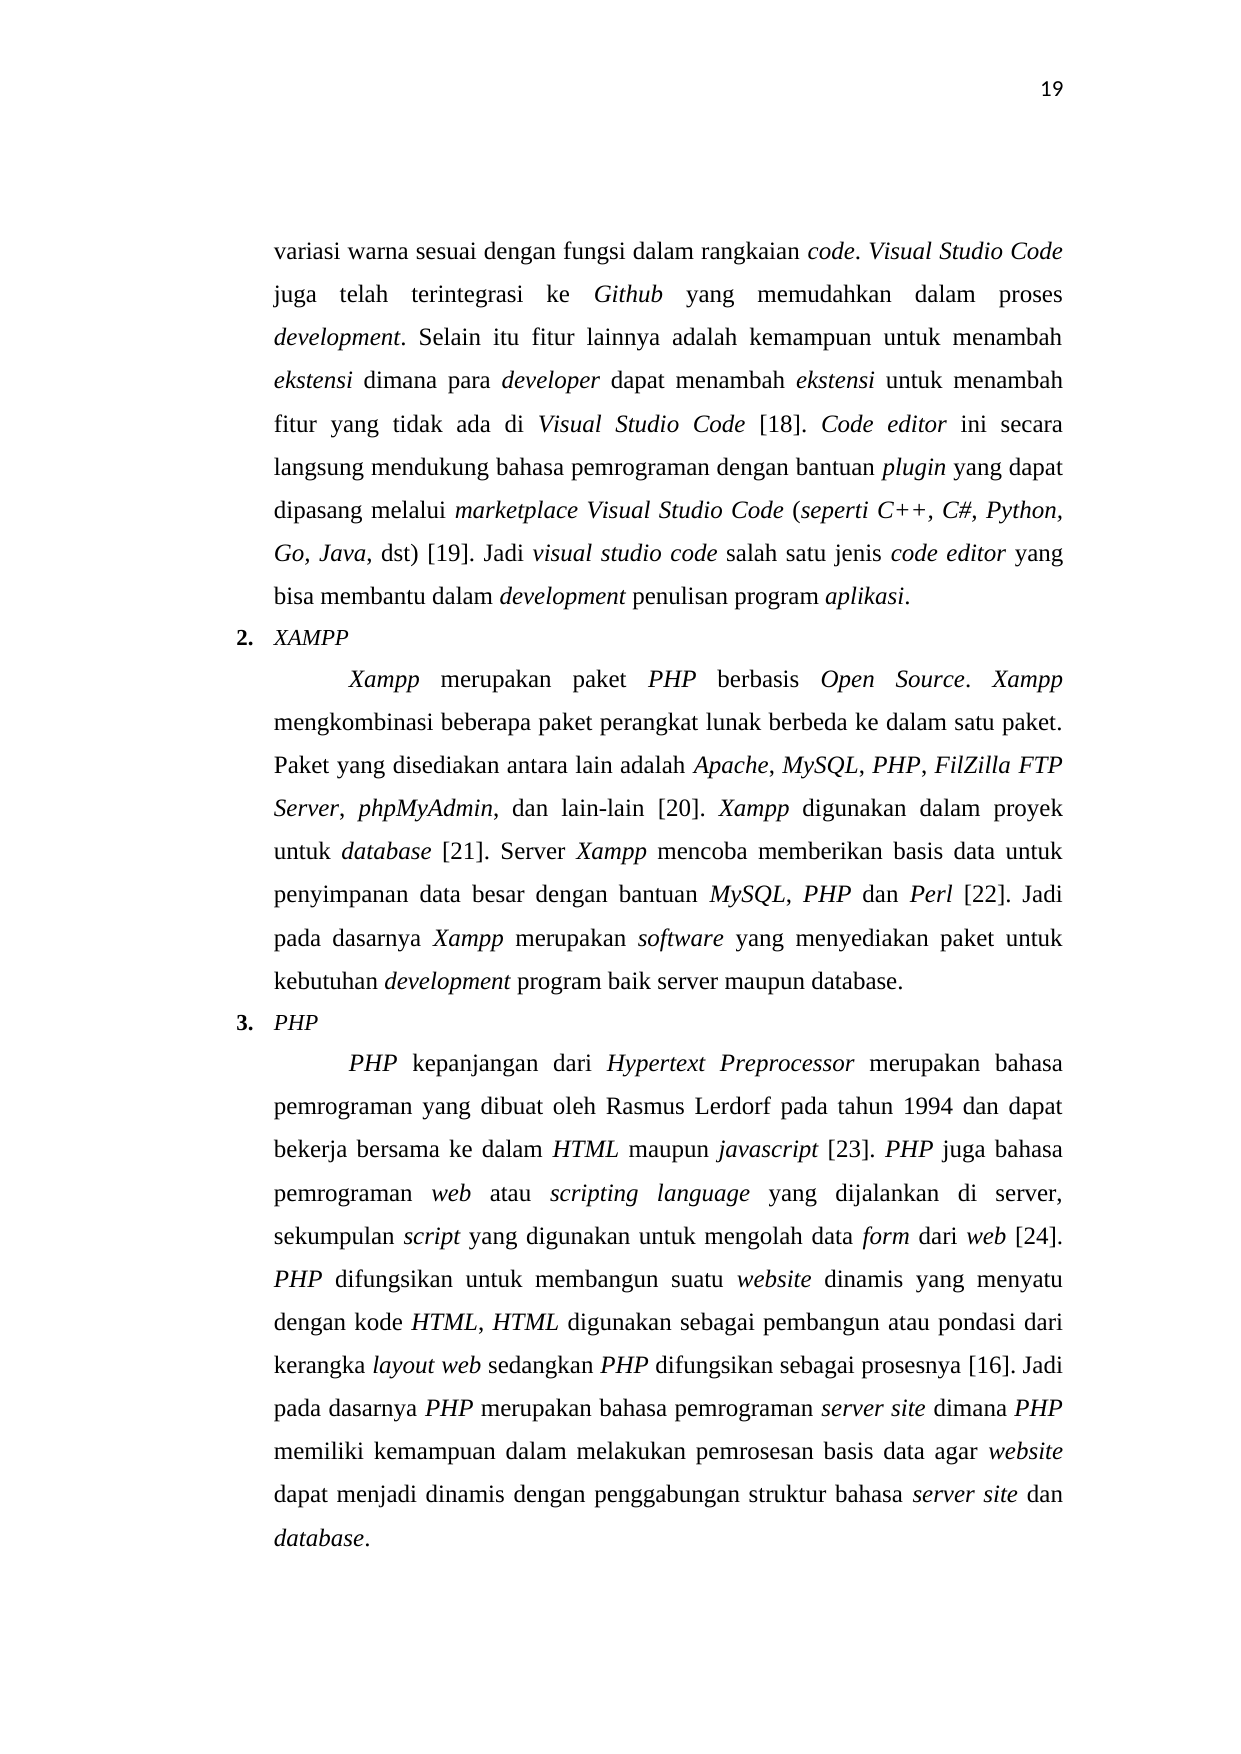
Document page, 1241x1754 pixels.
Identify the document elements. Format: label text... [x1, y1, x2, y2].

list PHP [236, 1009, 1063, 1035]
text PHP kepanjangan dari Hypertext Preprocessor merupakan bahasa pemrograman yang dibuat oleh Rasmus Lerdorf pada tahun 1994 dan dapat bekerja bersama ke dalam HTML maupun javascript [23]. PHP juga bahasa pemrograman web atau scripting language yang dijalankan di server, sekumpulan script yang digunakan untuk mengolah data form dari web [24]. PHP difungsikan untuk membangun suatu website dinamis yang menyatu dengan kode HTML, HTML digunakan sebagai pembangun atau pondasi dari kerangka layout web sedangkan PHP difungsikan sebagai prosesnya [16]. Jadi pada dasarnya PHP merupakan bahasa pemrograman server site dimana PHP memiliki kemampuan dalam melakukan pemrosesan basis data agar website dapat menjadi dinamis dengan penggabungan struktur bahasa server site dan database. [274, 1048, 1063, 1551]
text Xampp merupakan paket PHP berbasis Open Source. Xampp mengkombinasi beberapa paket perangkat lunak berbeda ke dalam satu paket. Paket yang disediakan antara lain adalah Apache, MySQL, PHP, FilZilla FTP Server, phpMyAdmin, dan lain-lain [20]. Xampp digunakan dalam proyek untuk database [21]. Server Xampp mencoba memberikan basis data untuk penyimpanan data besar dengan bantuan MySQL, PHP dan Perl [22]. Jadi pada dasarnya Xampp merupakan software yang menyediakan paket untuk kebutuhan development program baik server maupun database. [274, 664, 1063, 994]
list XAMPP [236, 624, 1063, 651]
